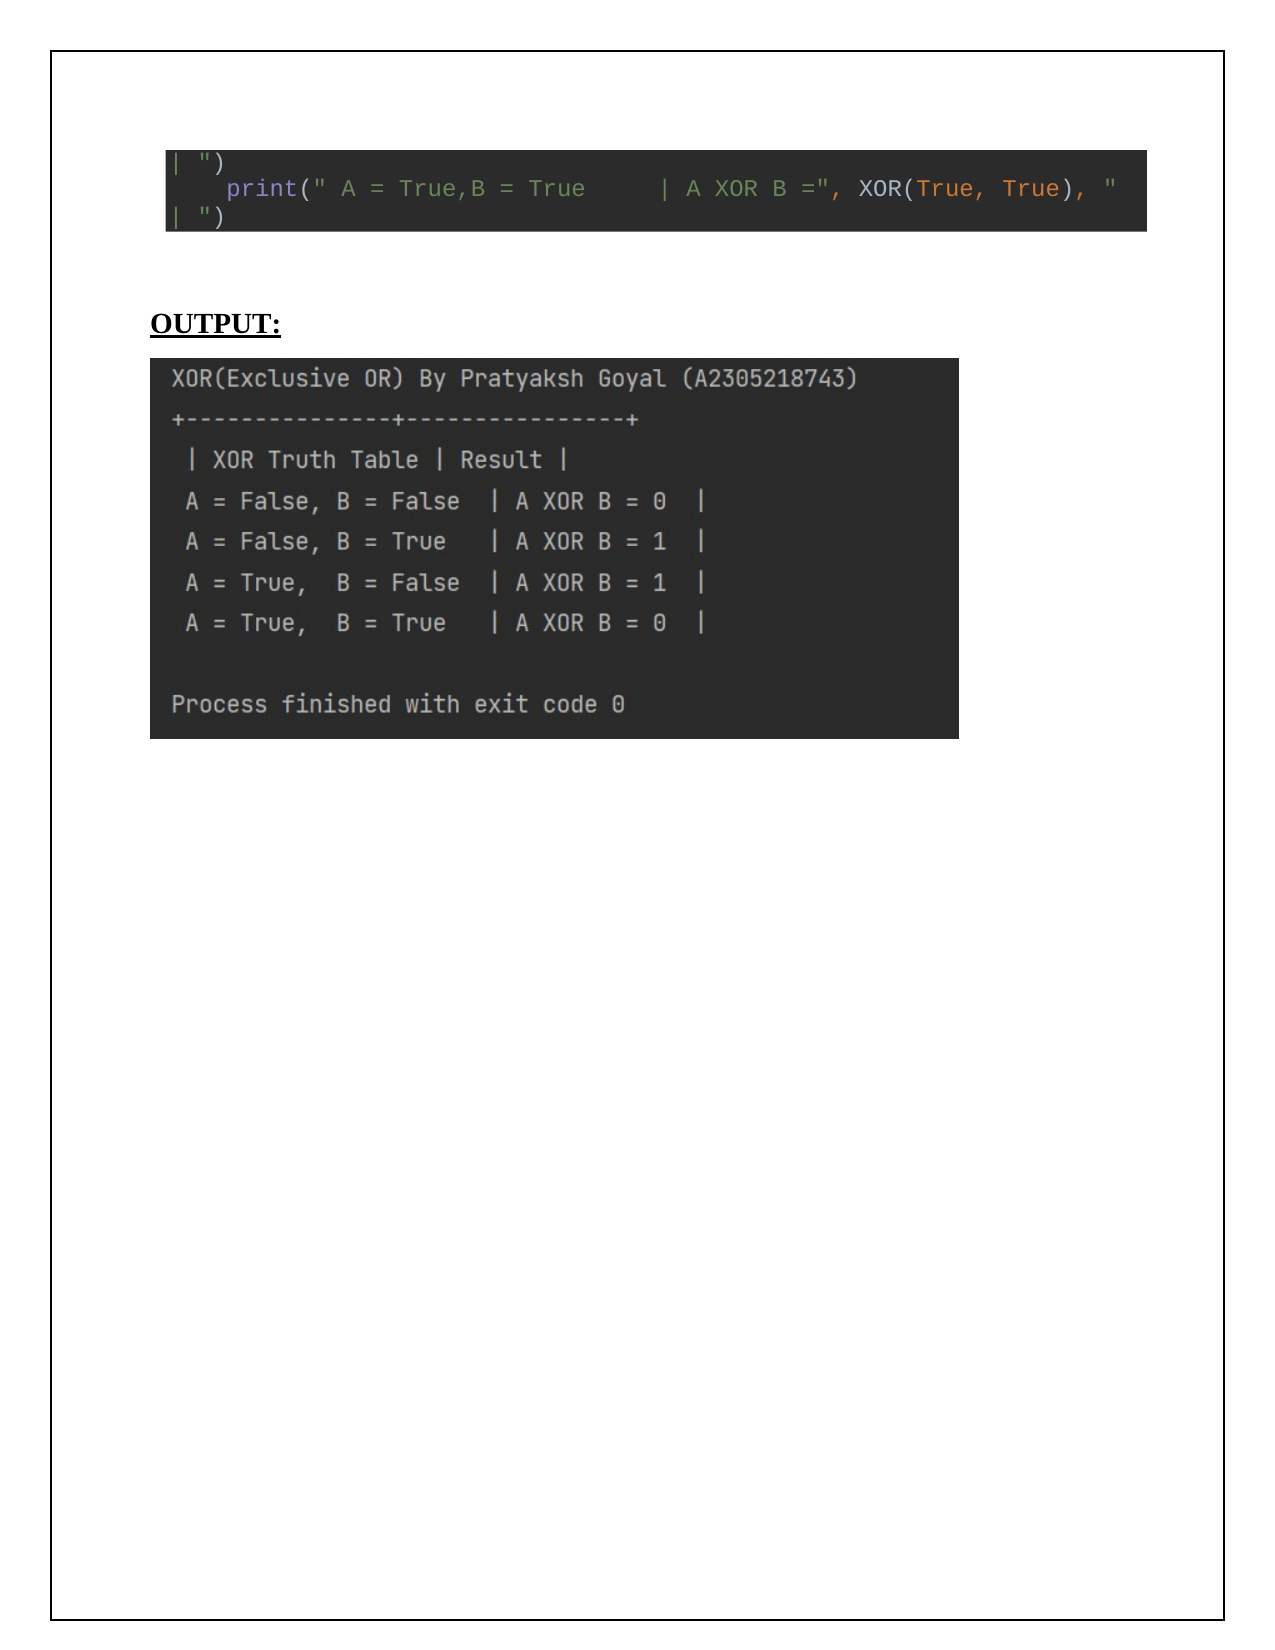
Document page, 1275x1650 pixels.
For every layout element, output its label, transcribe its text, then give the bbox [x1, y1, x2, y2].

text OUTPUT: [150, 306, 1206, 339]
picture [150, 358, 959, 739]
